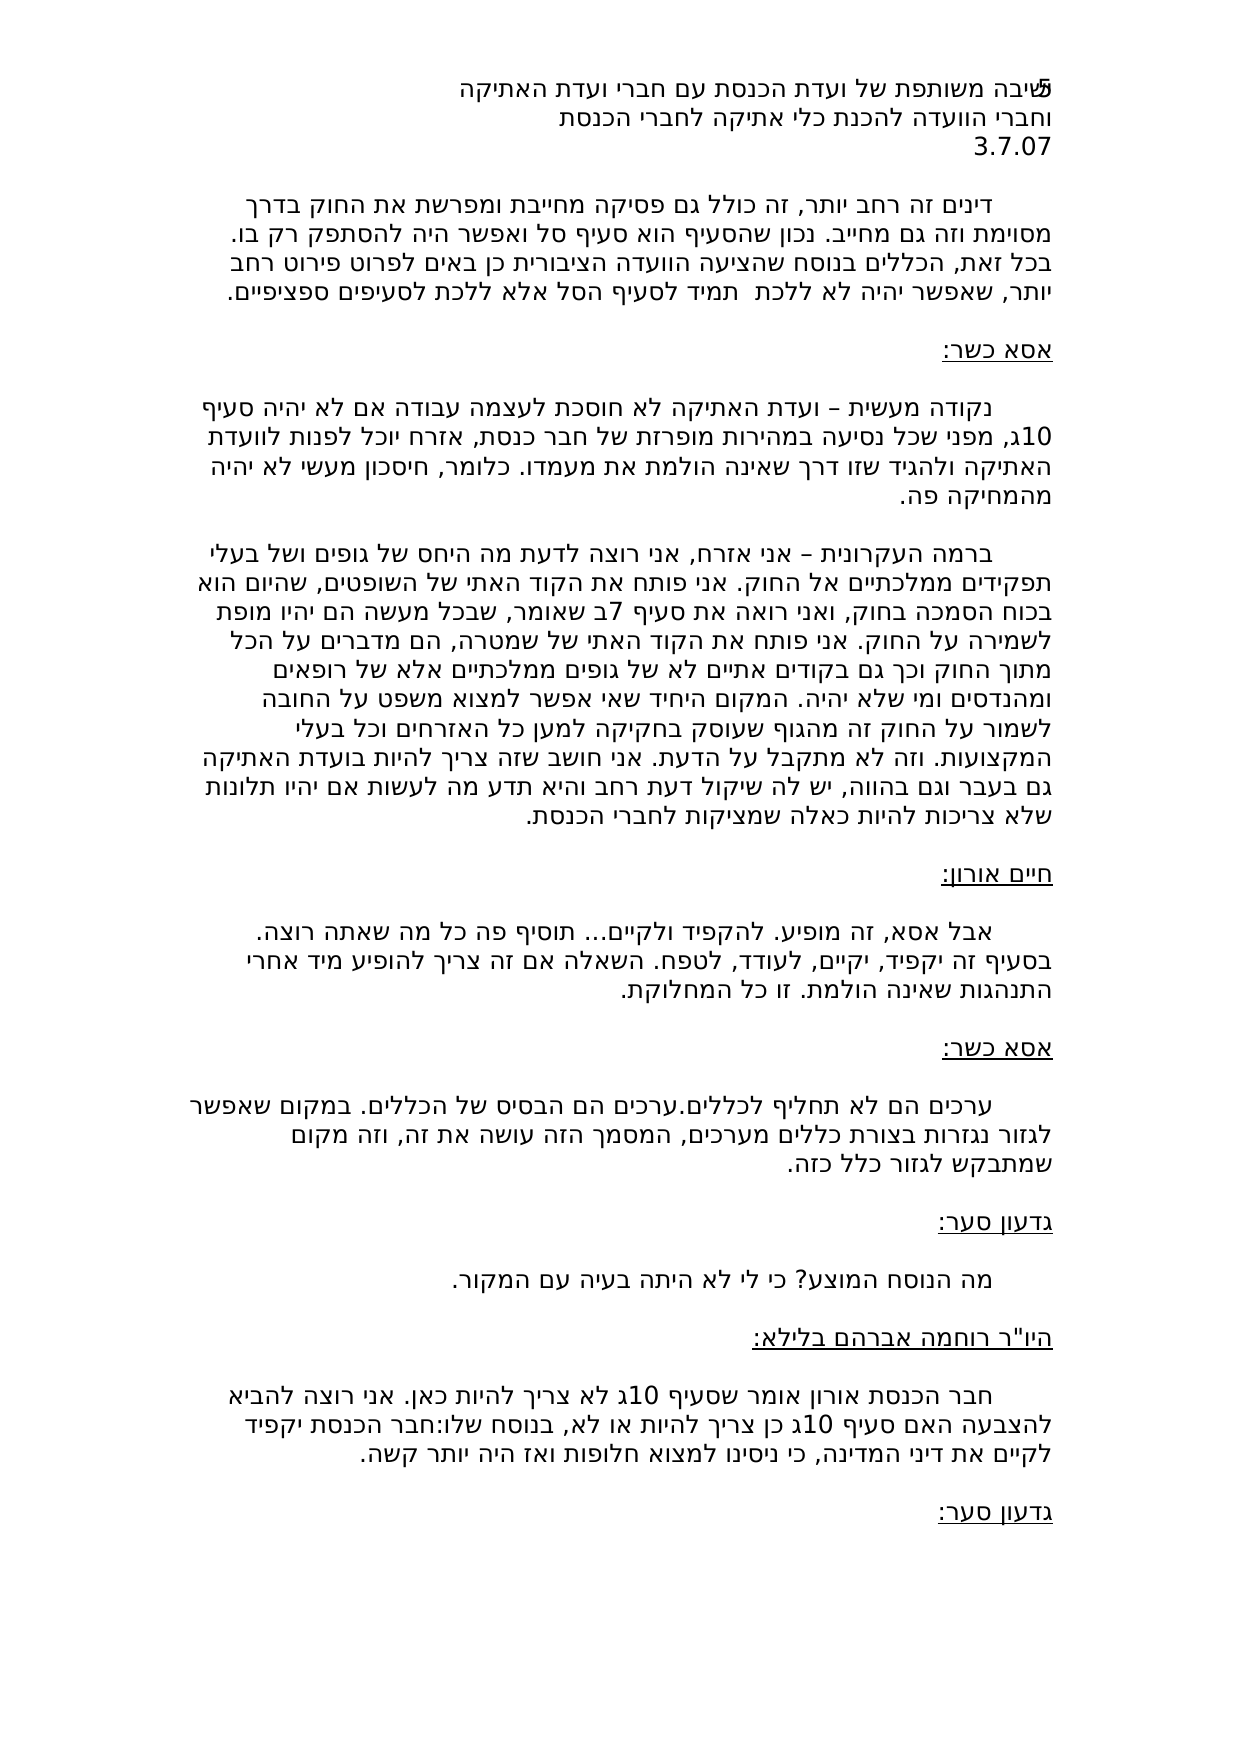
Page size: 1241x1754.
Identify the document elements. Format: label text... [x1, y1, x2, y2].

text מה הנוסח המוצע? כי לי לא היתה בעיה עם המקור. [187, 1265, 1053, 1294]
text ברמה העקרונית – אני אזרח, אני רוצה לדעת מה היחס של גופים ושל בעלי תפקידים ממלכתיים אל החוק. אני פותח את הקוד האתי של השופטים, שהיום הוא בכוח הסמכה בחוק, ואני רואה את סעיף 7ב שאומר, שבכל מעשה הם יהיו מופת לשמירה על החוק. אני פותח את הקוד האתי של שמטרה, הם מדברים על הכל מתוך החוק וכך גם בקודים אתיים לא של גופים ממלכתיים אלא של רופאים ומהנדסים ומי שלא יהיה. המקום היחיד שאי אפשר למצוא משפט על החובה לשמור על החוק זה מהגוף שעוסק בחקיקה למען כל האזרחים וכל בעלי המקצועות. וזה לא מתקבל על הדעת. אני חושב שזה צריך להיות בועדת האתיקה גם בעבר וגם בהווה, יש לה שיקול דעת רחב והיא תדע מה לעשות אם יהיו תלונות שלא צריכות להיות כאלה שמציקות לחברי הכנסת. [187, 539, 1053, 830]
text גדעון סער: [187, 1207, 1053, 1237]
text אסא כשר: [187, 335, 1053, 364]
text ערכים הם לא תחליף לכללים.ערכים הם הבסיס של הכללים. במקום שאפשר לגזור נגזרות בצורת כללים מערכים, המסמך הזה עושה את זה, וזה מקום שמתבקש לגזור כלל כזה. [187, 1091, 1053, 1179]
text היו"ר רוחמה אברהם בלילא: [187, 1323, 1053, 1352]
text גדעון סער: [187, 1497, 1053, 1527]
text אבל אסא, זה מופיע. להקפיד ולקיים... תוסיף פה כל מה שאתה רוצה. בסעיף זה יקפיד, יקיים, לעודד, לטפח. השאלה אם זה צריך להופיע מיד אחרי התנהגות שאינה הולמת. זו כל המחלוקת. [187, 917, 1053, 1004]
text אסא כשר: [187, 1033, 1053, 1062]
text נקודה מעשית – ועדת האתיקה לא חוסכת לעצמה עבודה אם לא יהיה סעיף 10ג, מפני שכל נסיעה במהירות מופרזת של חבר כנסת, אזרח יוכל לפנות לוועדת האתיקה ולהגיד שזו דרך שאינה הולמת את מעמדו. כלומר, חיסכון מעשי לא יהיה מהמחיקה פה. [187, 393, 1053, 510]
text חבר הכנסת אורון אומר שסעיף 10ג לא צריך להיות כאן. אני רוצה להביא להצבעה האם סעיף 10ג כן צריך להיות או לא, בנוסח שלו:חבר הכנסת יקפיד לקיים את דיני המדינה, כי ניסינו למצוא חלופות ואז היה יותר קשה. [187, 1381, 1053, 1469]
text חיים אורון: [187, 859, 1053, 888]
text דינים זה רחב יותר, זה כולל גם פסיקה מחייבת ומפרשת את החוק בדרך מסוימת וזה גם מחייב. נכון שהסעיף הוא סעיף סל ואפשר היה להסתפק רק בו. בכל זאת, הכללים בנוסח שהציעה הוועדה הציבורית כן באים לפרוט פירוט רחב יותר, שאפשר יהיה לא ללכת תמיד לסעיף הסל אלא ללכת לסעיפים ספציפיים. [187, 190, 1053, 307]
